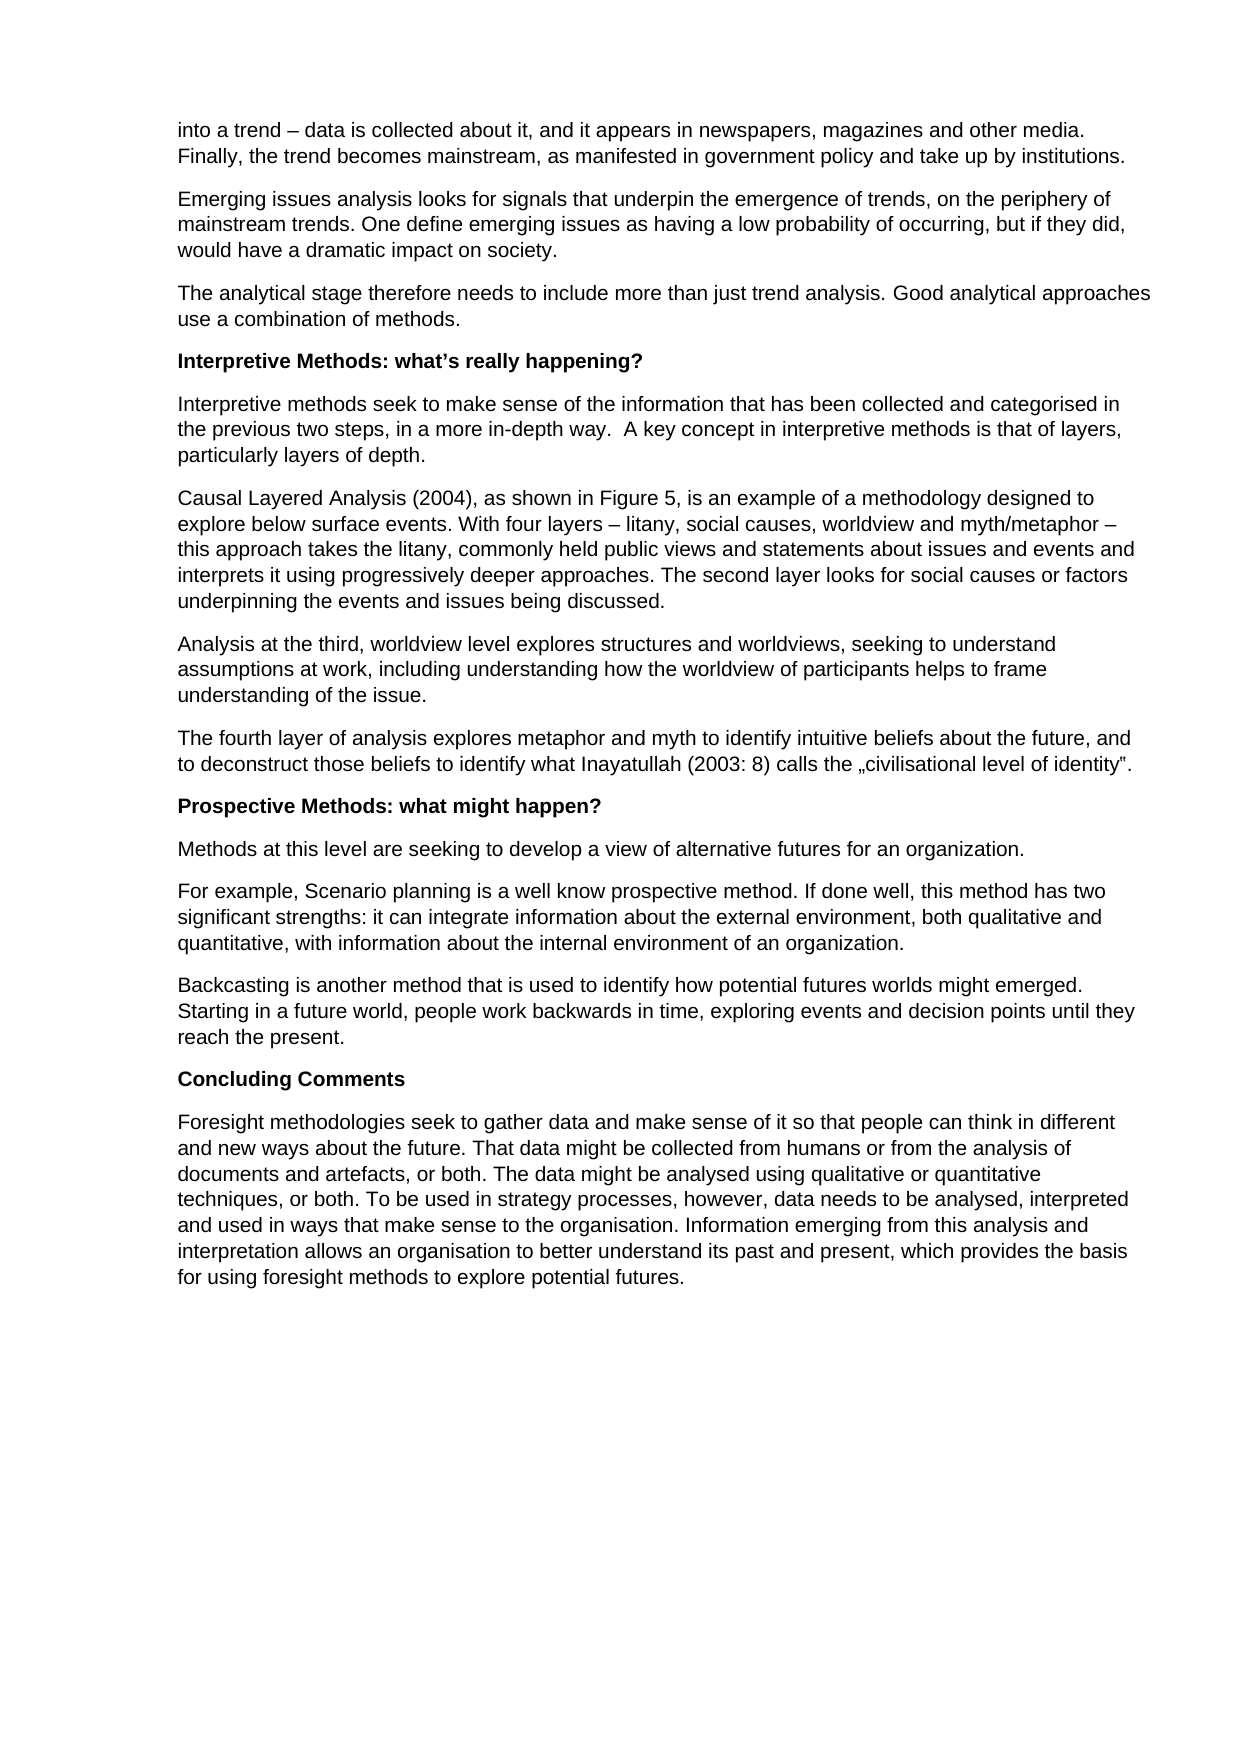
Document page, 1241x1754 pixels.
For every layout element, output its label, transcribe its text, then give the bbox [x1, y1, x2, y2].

text The analytical stage therefore needs to include more than just trend analysis. Good analytical approaches use a combination of methods. [177, 281, 1152, 330]
text Interpretive methods seek to make sense of the information that has been collected and categorised in the previous two steps, in a more in-depth way. A key concept in interpretive methods is that of layers, particularly layers of depth. [177, 391, 1152, 467]
text Emerging issues analysis looks for signals that underpin the emergence of trends, on the periphery of mainstream trends. One define emerging issues as having a low probability of occurring, but if they did, would have a dramatic impact on society. [177, 186, 1152, 262]
text The fourth layer of analysis explores metaphor and myth to identify intuitive beliefs about the future, and to deconstruct those beliefs to identify what Inayatullah (2003: 8) calls the „civilisational level of identity‟. [177, 726, 1152, 775]
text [177, 118, 1152, 168]
text Methods at this level are seeking to develop a view of alternative futures for an organization. [177, 836, 1152, 860]
text Prospective Methods: what might happen? [177, 794, 1152, 818]
text Backcasting is another method that is used to identify how potential futures worlds might emerged. Starting in a future world, people work backwards in time, exploring events and decision points until they reach the present. [177, 973, 1152, 1049]
text For example, Scenario planning is a well know prospective method. If done well, this method has two significant strengths: it can integrate information about the external environment, both qualitative and quantitative, with information about the internal environment of an organization. [177, 879, 1152, 954]
text Concluding Comments [177, 1067, 1152, 1091]
text Causal Layered Analysis (2004), as shown in Figure 5, is an example of a methodology designed to explore below surface events. With four layers – litany, social causes, worldview and myth/metaphor – this approach takes the litany, commonly held public views and statements about issues and events and interprets it using progressively deeper approaches. The second layer looks for social causes or factors underpinning the events and issues being discussed. [177, 486, 1152, 613]
text Foresight methodologies seek to gather data and make sense of it so that people can think in different and new ways about the future. That data might be collected from humans or from the analysis of documents and artefacts, or both. The data might be analysed using qualitative or quantitative techniques, or both. To be used in strategy processes, however, data needs to be analysed, interpreted and used in ways that make sense to the organisation. Information emerging from this analysis and interpretation allows an organisation to better understand its past and present, which provides the basis for using foresight methods to explore potential futures. [177, 1110, 1152, 1289]
text Analysis at the third, worldview level explores structures and worldviews, seeking to understand assumptions at work, including understanding how the worldview of participants helps to frame understanding of the issue. [177, 631, 1152, 707]
text Interpretive Methods: what’s really happening? [177, 349, 1152, 373]
